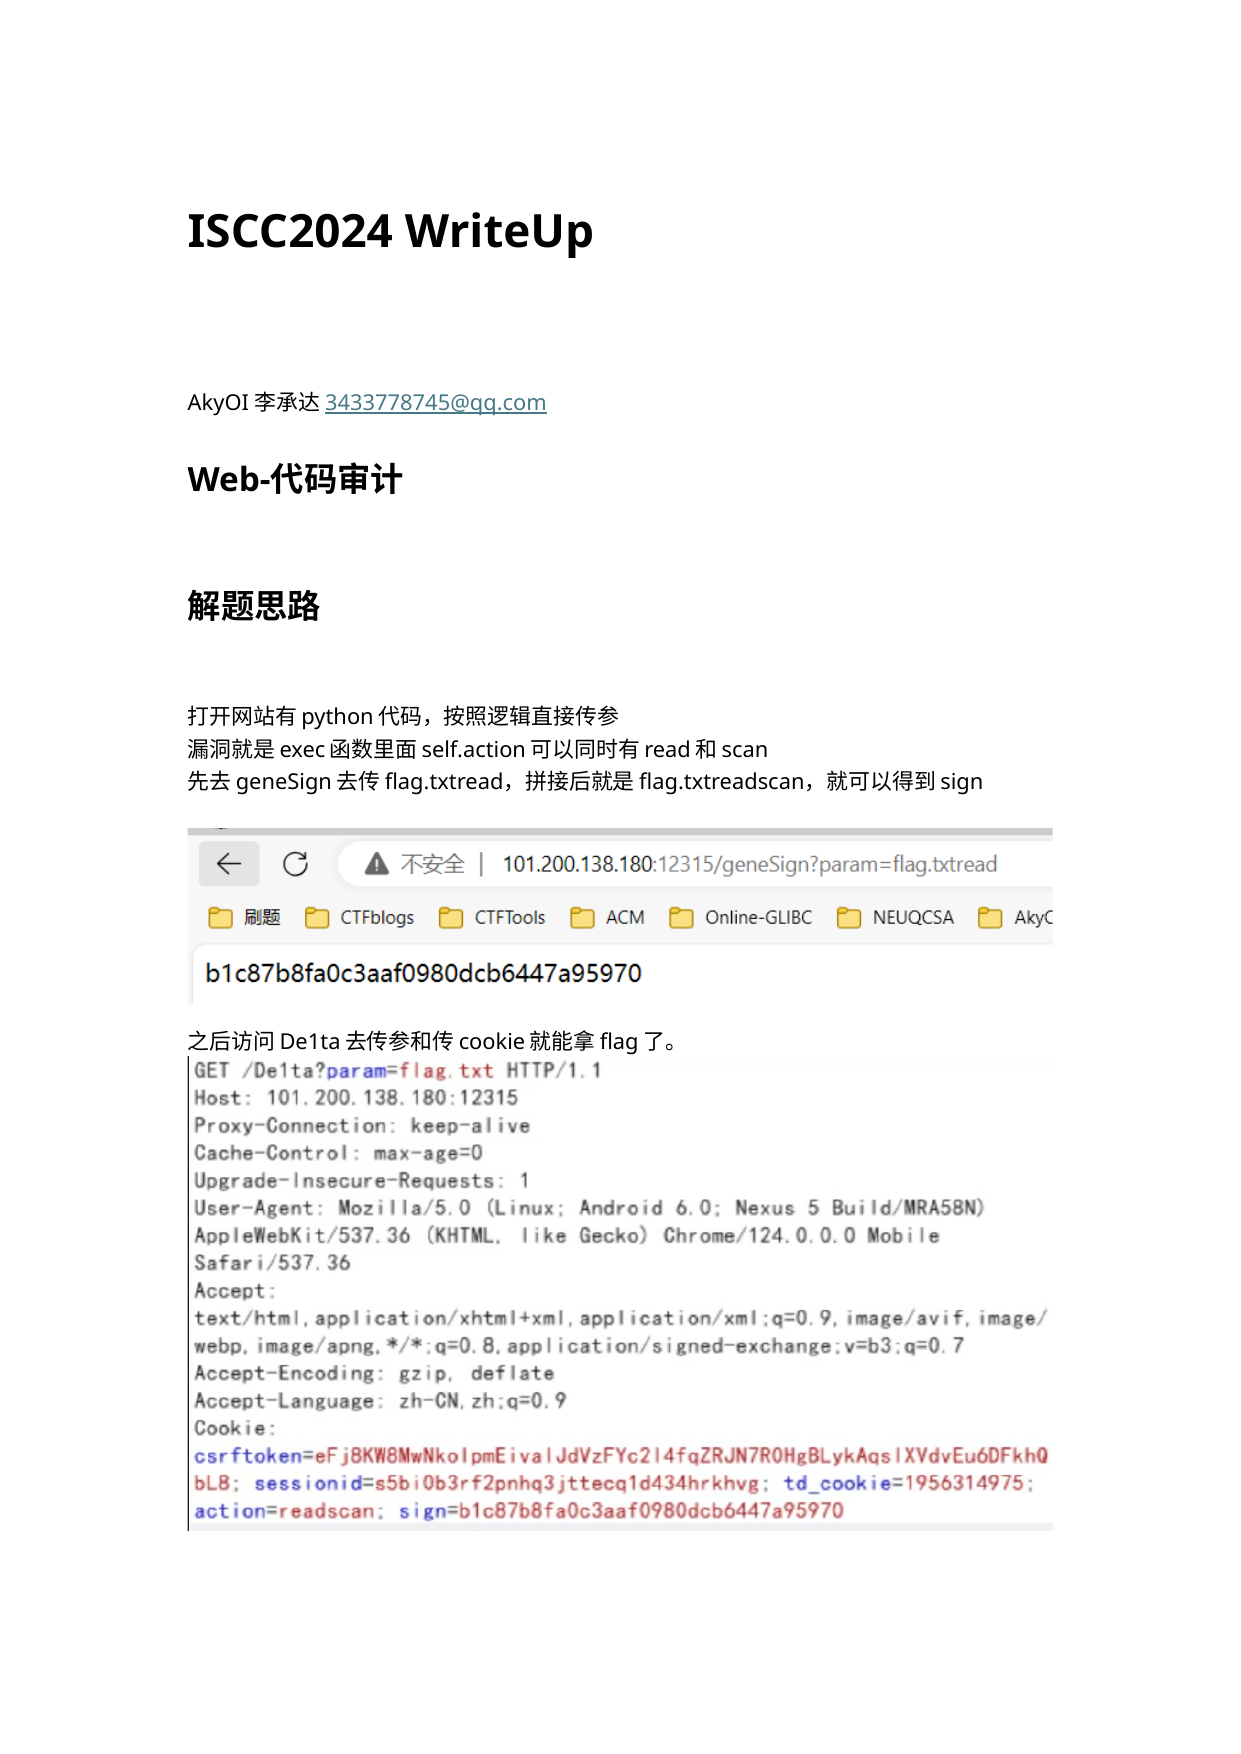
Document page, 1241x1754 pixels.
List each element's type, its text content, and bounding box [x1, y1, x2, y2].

picture [187, 828, 1053, 1004]
subtitle Web-代码审计 [187, 444, 1053, 509]
text 漏洞就是exec函数里面self.action可以同时有read和scan [187, 731, 1053, 764]
text 先去geneSign去传flag.txtread，拼接后就是flag.txtreadscan，就可以得到sign [187, 764, 1053, 796]
subtitle 解题思路 [187, 572, 1053, 637]
text 之后访问De1ta去传参和传cookie就能拿flag了。 [187, 1024, 1053, 1056]
subtitle ISCC2024 WriteUp [187, 197, 1053, 262]
text 打开网站有python代码，按照逻辑直接传参 [187, 699, 1053, 731]
text AkyOI 李承达 3433778745@qq.com [187, 385, 1053, 417]
picture [187, 1056, 1053, 1531]
